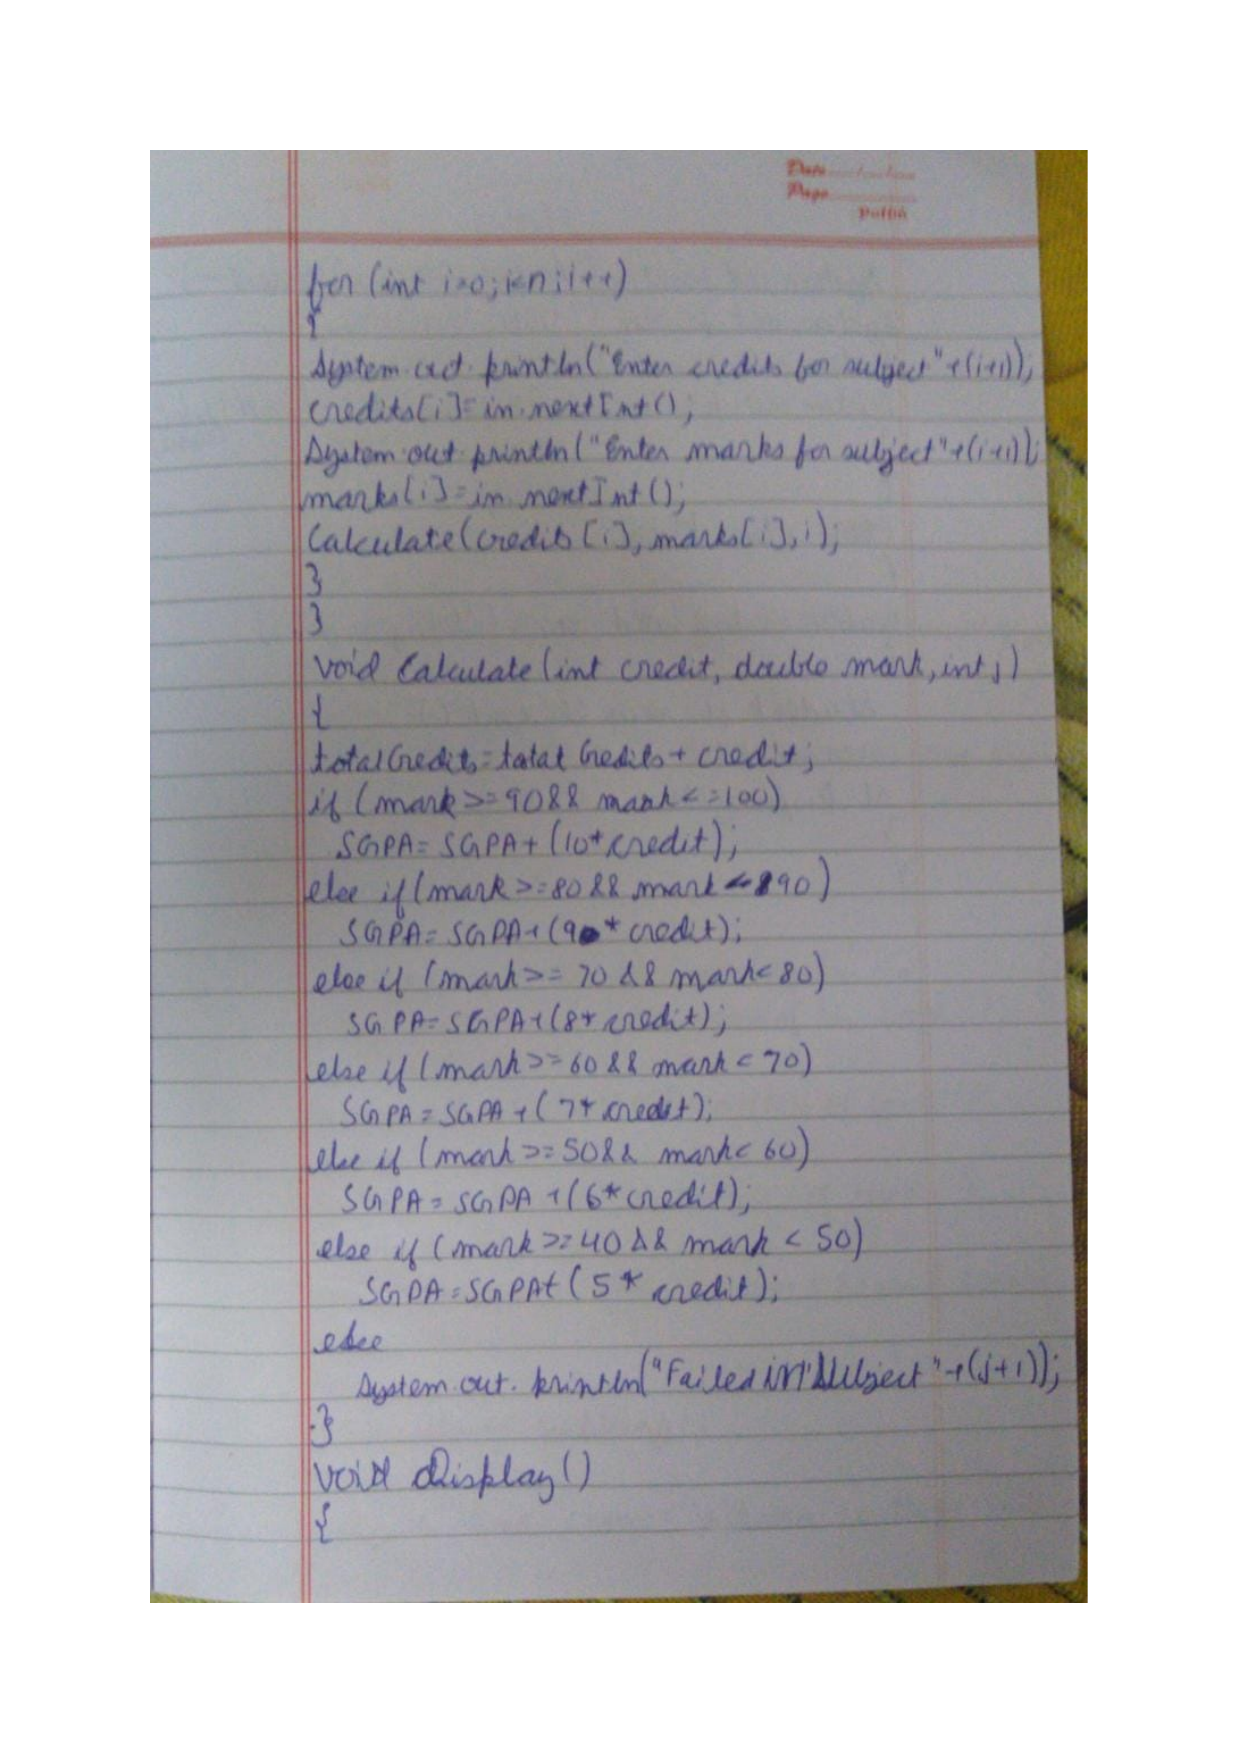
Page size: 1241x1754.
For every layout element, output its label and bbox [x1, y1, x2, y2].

picture [150, 150, 1088, 1603]
